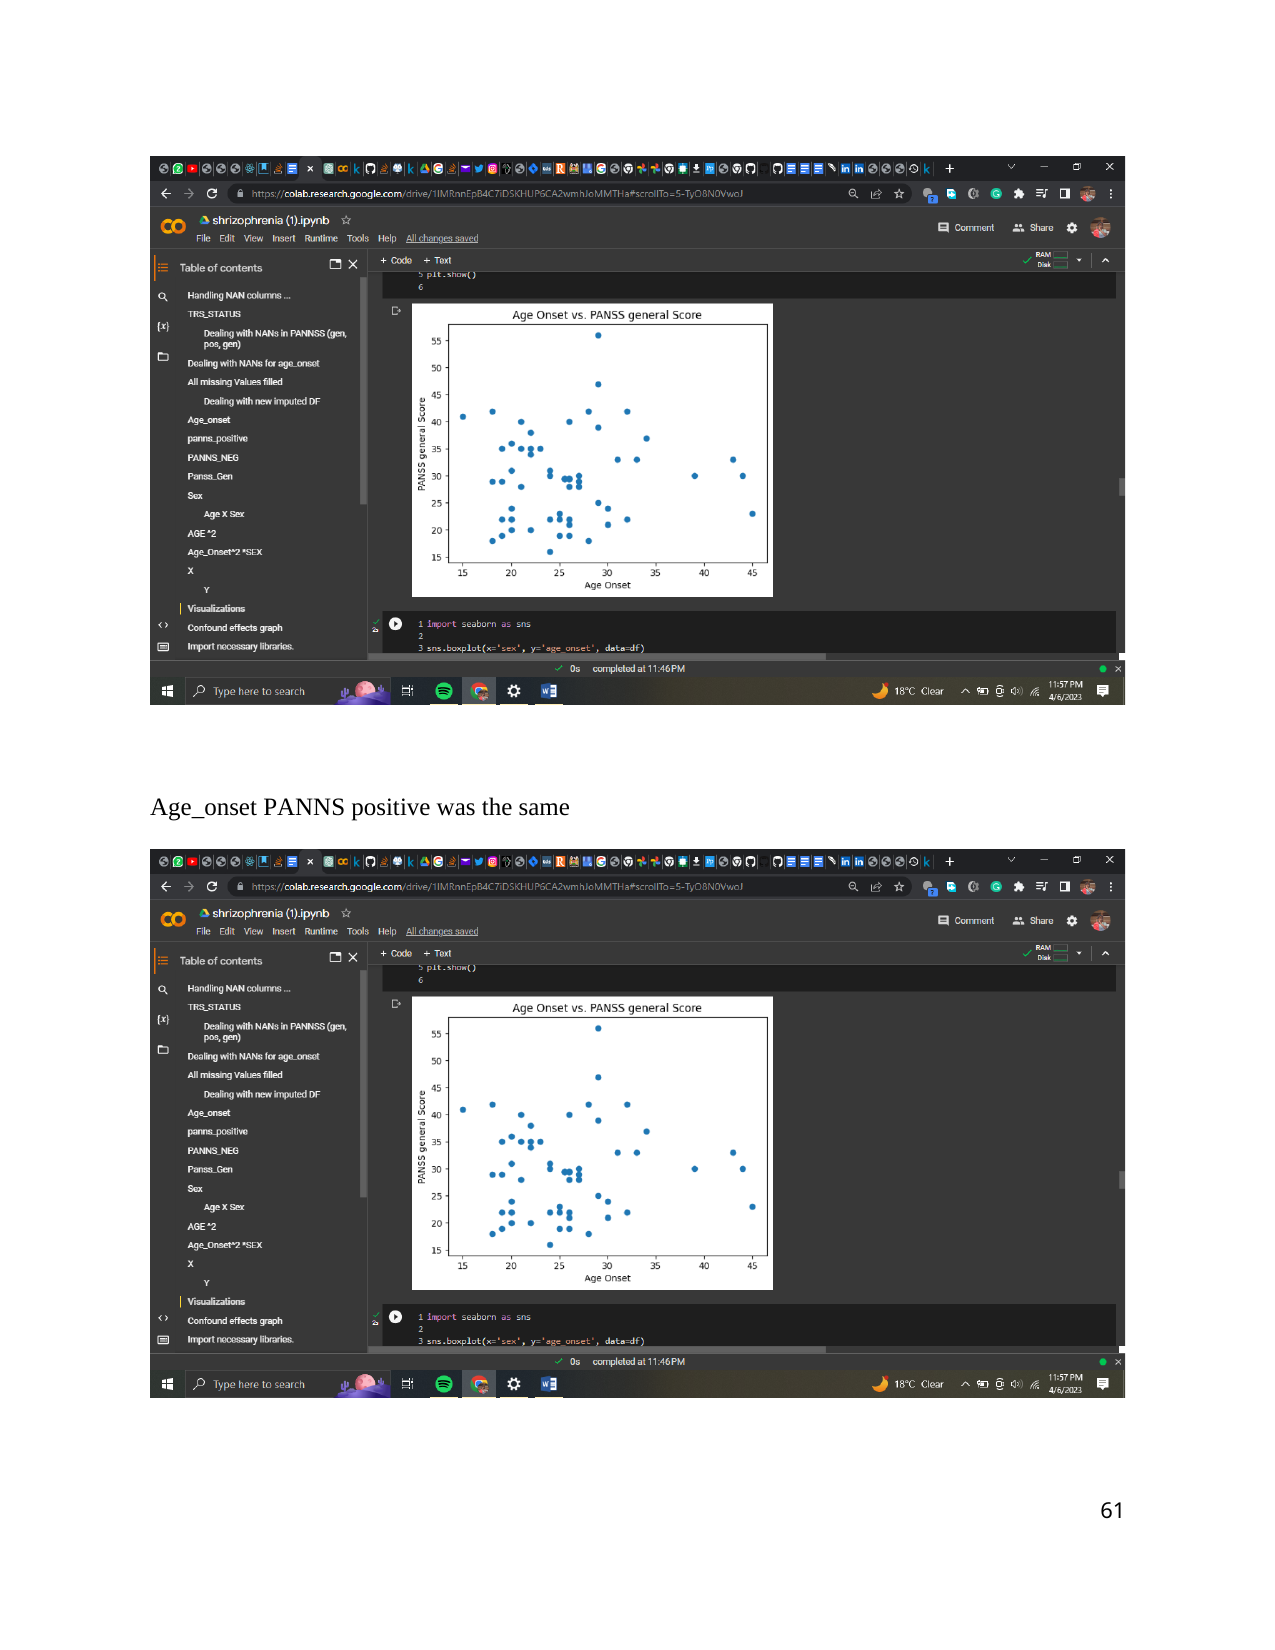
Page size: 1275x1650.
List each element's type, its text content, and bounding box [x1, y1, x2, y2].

text Age_onset PANNS positive was the same [150, 792, 1125, 821]
picture [150, 156, 1125, 705]
picture [150, 849, 1125, 1398]
